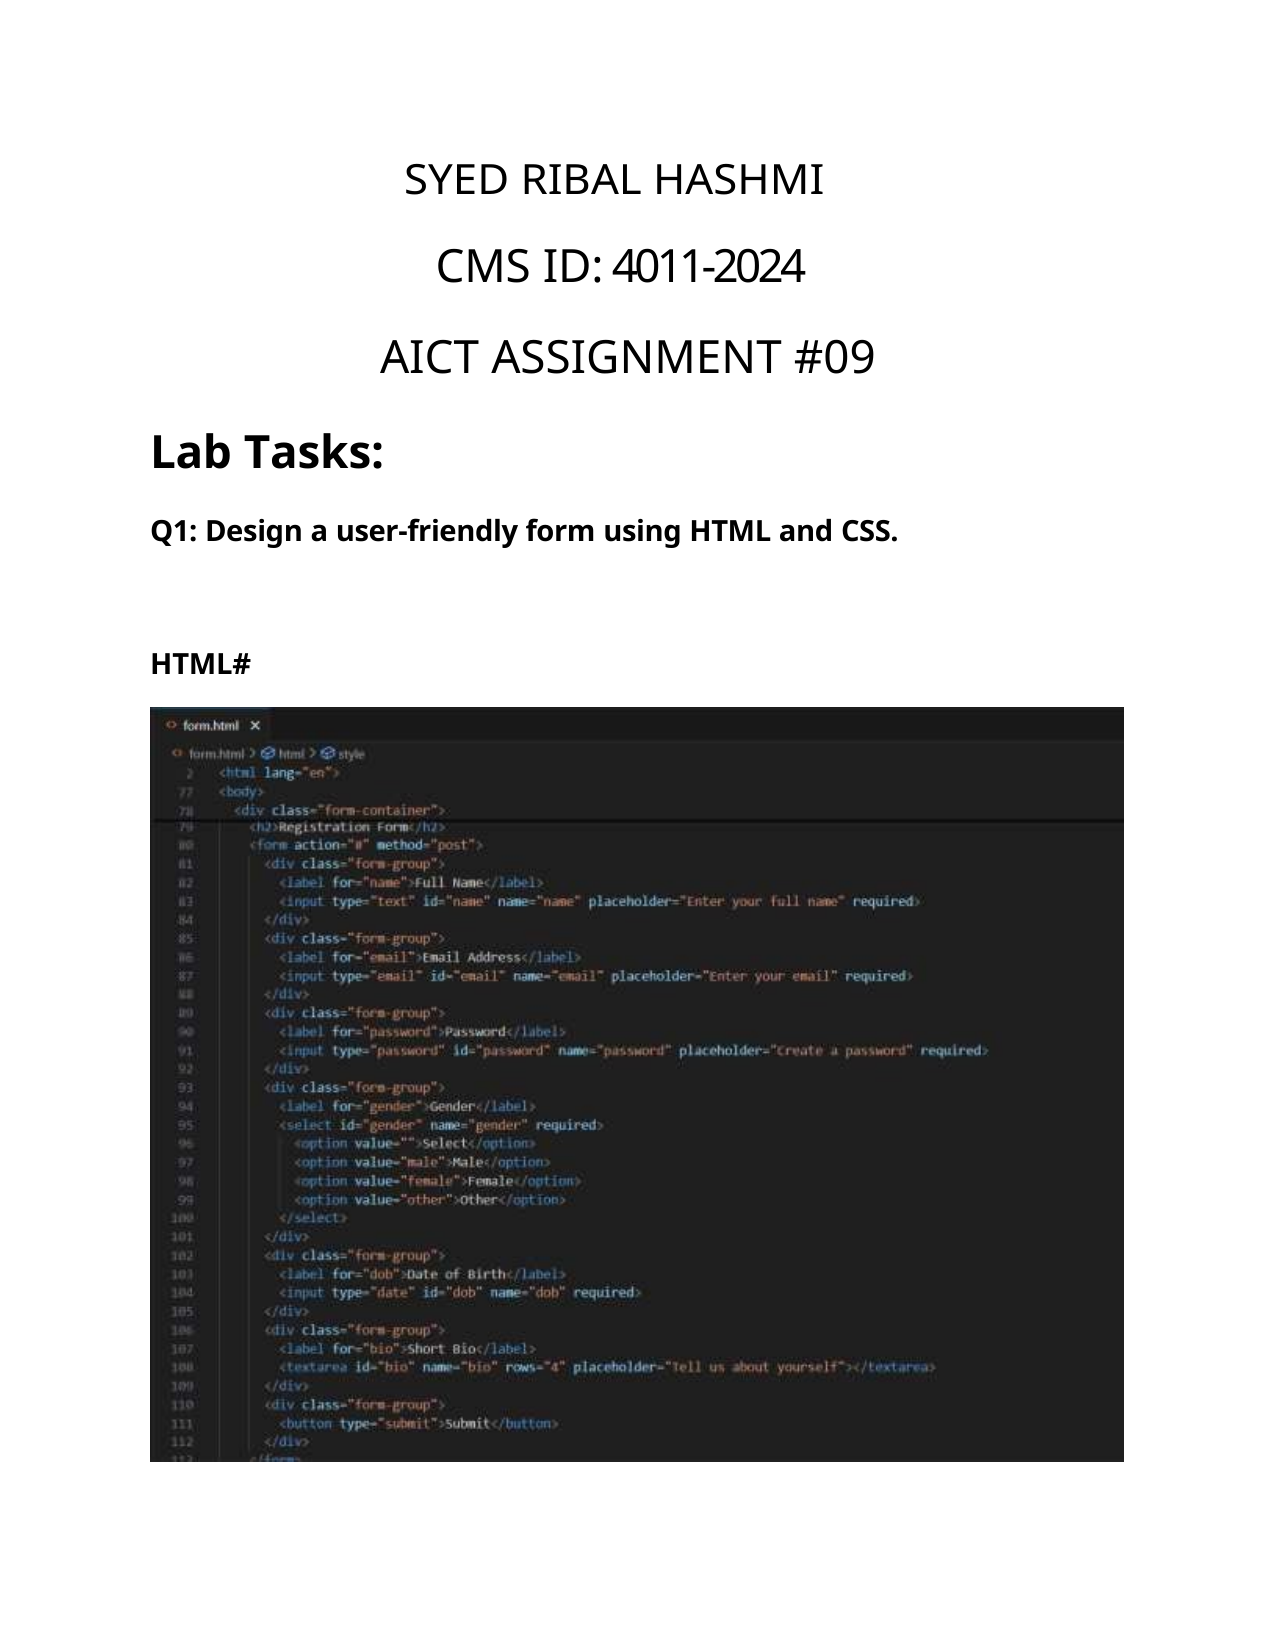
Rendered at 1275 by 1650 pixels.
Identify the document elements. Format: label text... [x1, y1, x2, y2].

text AICT ASSIGNMENT #09 [344, 324, 911, 387]
picture [150, 707, 1124, 1462]
text SYED RIBAL HASHMI [139, 150, 1089, 207]
text Q1: Design a user-friendly form using HTML and CSS. [150, 510, 1135, 550]
text HTML# [150, 643, 1135, 683]
text CMS ID: 4011-2024 [344, 234, 901, 296]
text Lab Tasks: [150, 419, 1135, 482]
